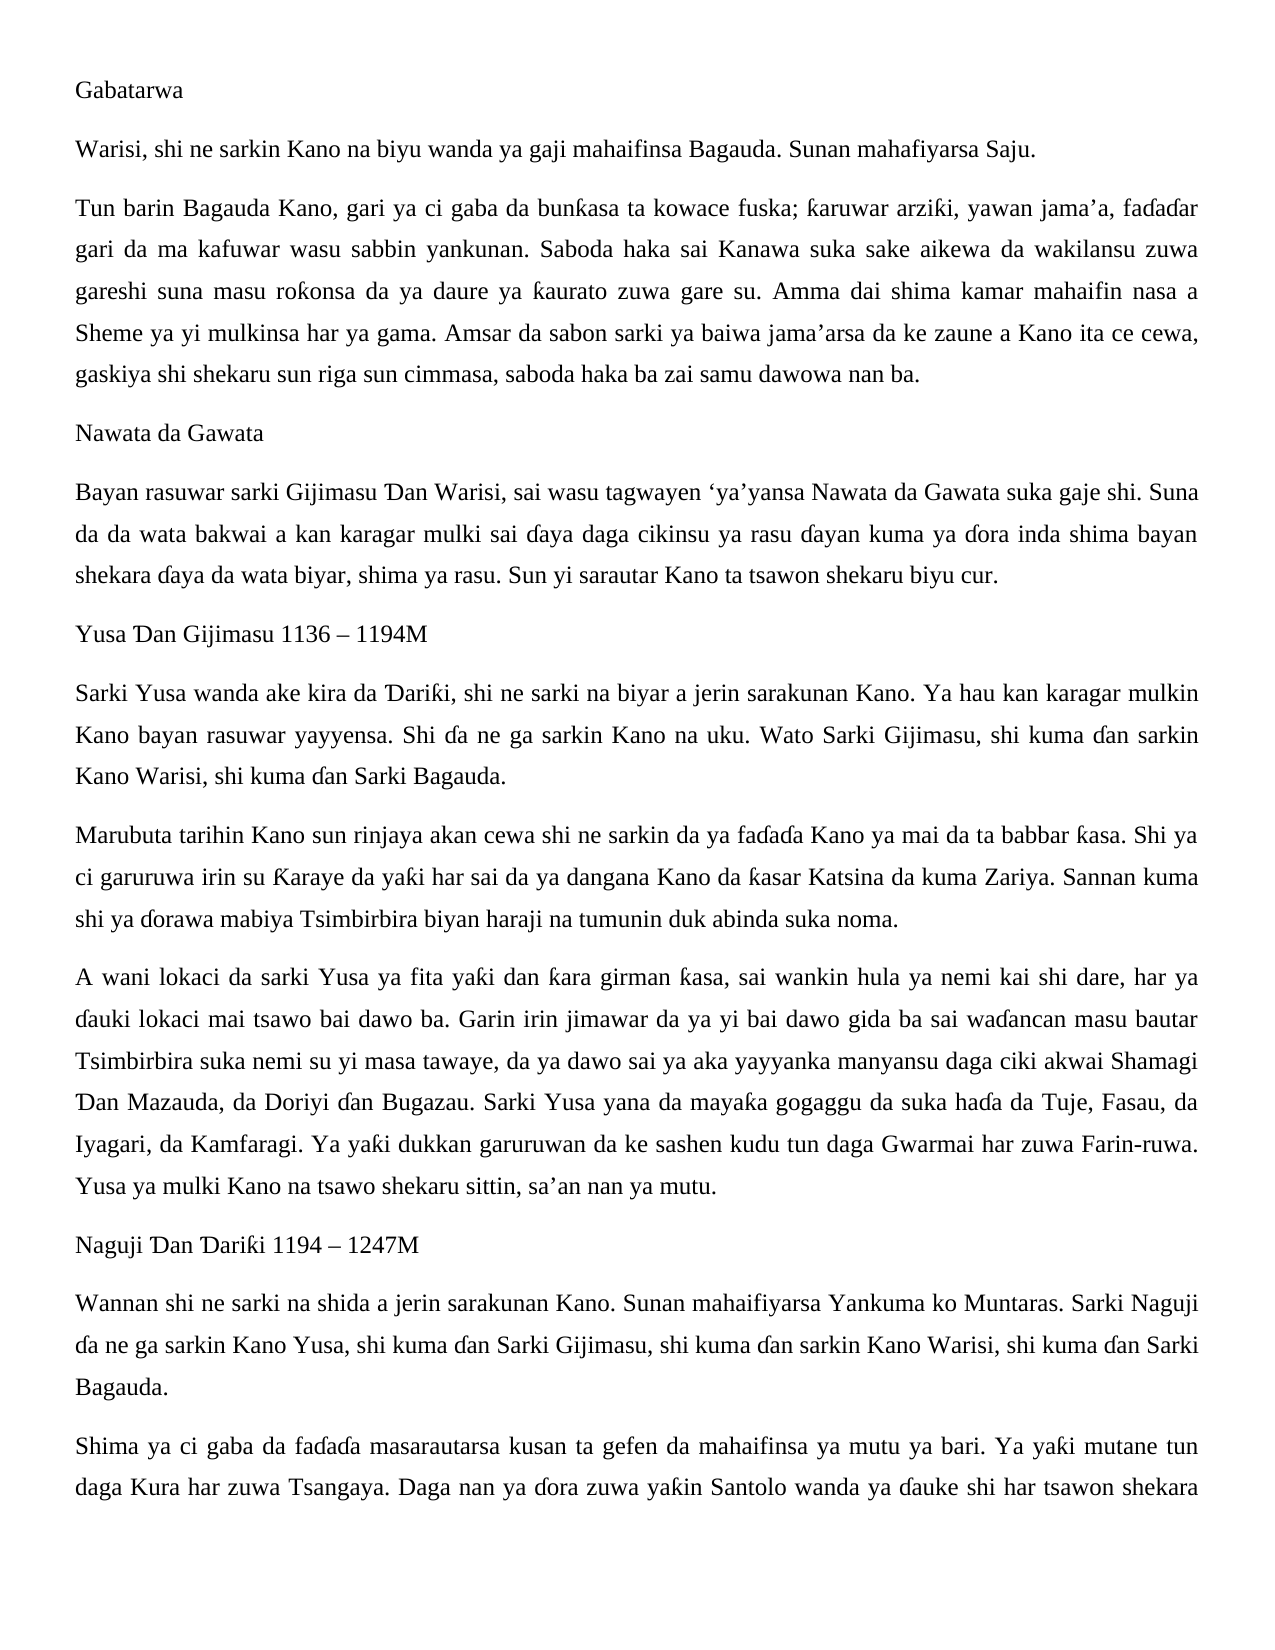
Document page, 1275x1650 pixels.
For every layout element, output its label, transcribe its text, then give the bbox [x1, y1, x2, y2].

text Wannan shi ne sarki na shida a jerin sarakunan Kano. Sunan mahaifiyarsa Yankuma ko Muntaras. Sarki Naguji ɗa ne ga sarkin Kano Yusa, shi kuma ɗan Sarki Gijimasu, shi kuma ɗan sarkin Kano Warisi, shi kuma ɗan Sarki Bagauda. [75, 1288, 1200, 1401]
text Marubuta tarihin Kano sun rinjaya akan cewa shi ne sarkin da ya faɗaɗa Kano ya mai da ta babbar ƙasa. Shi ya ci garuruwa irin su Ƙaraye da yaƙi har sai da ya dangana Kano da ƙasar Katsina da kuma Zariya. Sannan kuma shi ya ɗorawa mabiya Tsimbirbira biyan haraji na tumunin duk abinda suka noma. [75, 820, 1200, 932]
text Sarki Yusa wanda ake kira da Ɗariƙi, shi ne sarki na biyar a jerin sarakunan Kano. Ya hau kan karagar mulkin Kano bayan rasuwar yayyensa. Shi ɗa ne ga sarkin Kano na uku. Wato Sarki Gijimasu, shi kuma ɗan sarkin Kano Warisi, shi kuma ɗan Sarki Bagauda. [75, 678, 1200, 790]
text Naguji Ɗan Ɗariƙi 1194 – 1247M [75, 1230, 1200, 1258]
text Bayan rasuwar sarki Gijimasu Ɗan Warisi, sai wasu tagwayen ‘ya’yansa Nawata da Gawata suka gaje shi. Suna da da wata bakwai a kan karagar mulki sai ɗaya daga cikinsu ya rasu ɗayan kuma ya ɗora inda shima bayan shekara ɗaya da wata biyar, shima ya rasu. Sun yi sarautar Kano ta tsawon shekaru biyu cur. [75, 477, 1200, 589]
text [75, 1431, 1200, 1501]
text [75, 193, 1200, 388]
text Warisi, shi ne sarkin Kano na biyu wanda ya gaji mahaifinsa Bagauda. Sunan mahafiyarsa Saju. [75, 134, 1200, 163]
text Gabatarwa [75, 75, 1200, 104]
text Yusa Ɗan Gijimasu 1136 – 1194M [75, 619, 1200, 648]
text Nawata da Gawata [75, 418, 1200, 447]
text A wani lokaci da sarki Yusa ya fita yaƙi dan ƙara girman ƙasa, sai wankin hula ya nemi kai shi dare, har ya ɗauki lokaci mai tsawo bai dawo ba. Garin irin jimawar da ya yi bai dawo gida ba sai waɗancan masu bautar Tsimbirbira suka nemi su yi masa tawaye, da ya dawo sai ya aka yayyanka manyansu daga ciki akwai Shamagi Ɗan Mazauda, da Doriyi ɗan Bugazau. Sarki Yusa yana da mayaƙa gogaggu da suka haɗa da Tuje, Fasau, da Iyagari, da Kamfaragi. Ya yaƙi dukkan garuruwan da ke sashen kudu tun daga Gwarmai har zuwa Farin-ruwa. Yusa ya mulki Kano na tsawo shekaru sittin, sa’an nan ya mutu. [75, 962, 1200, 1199]
